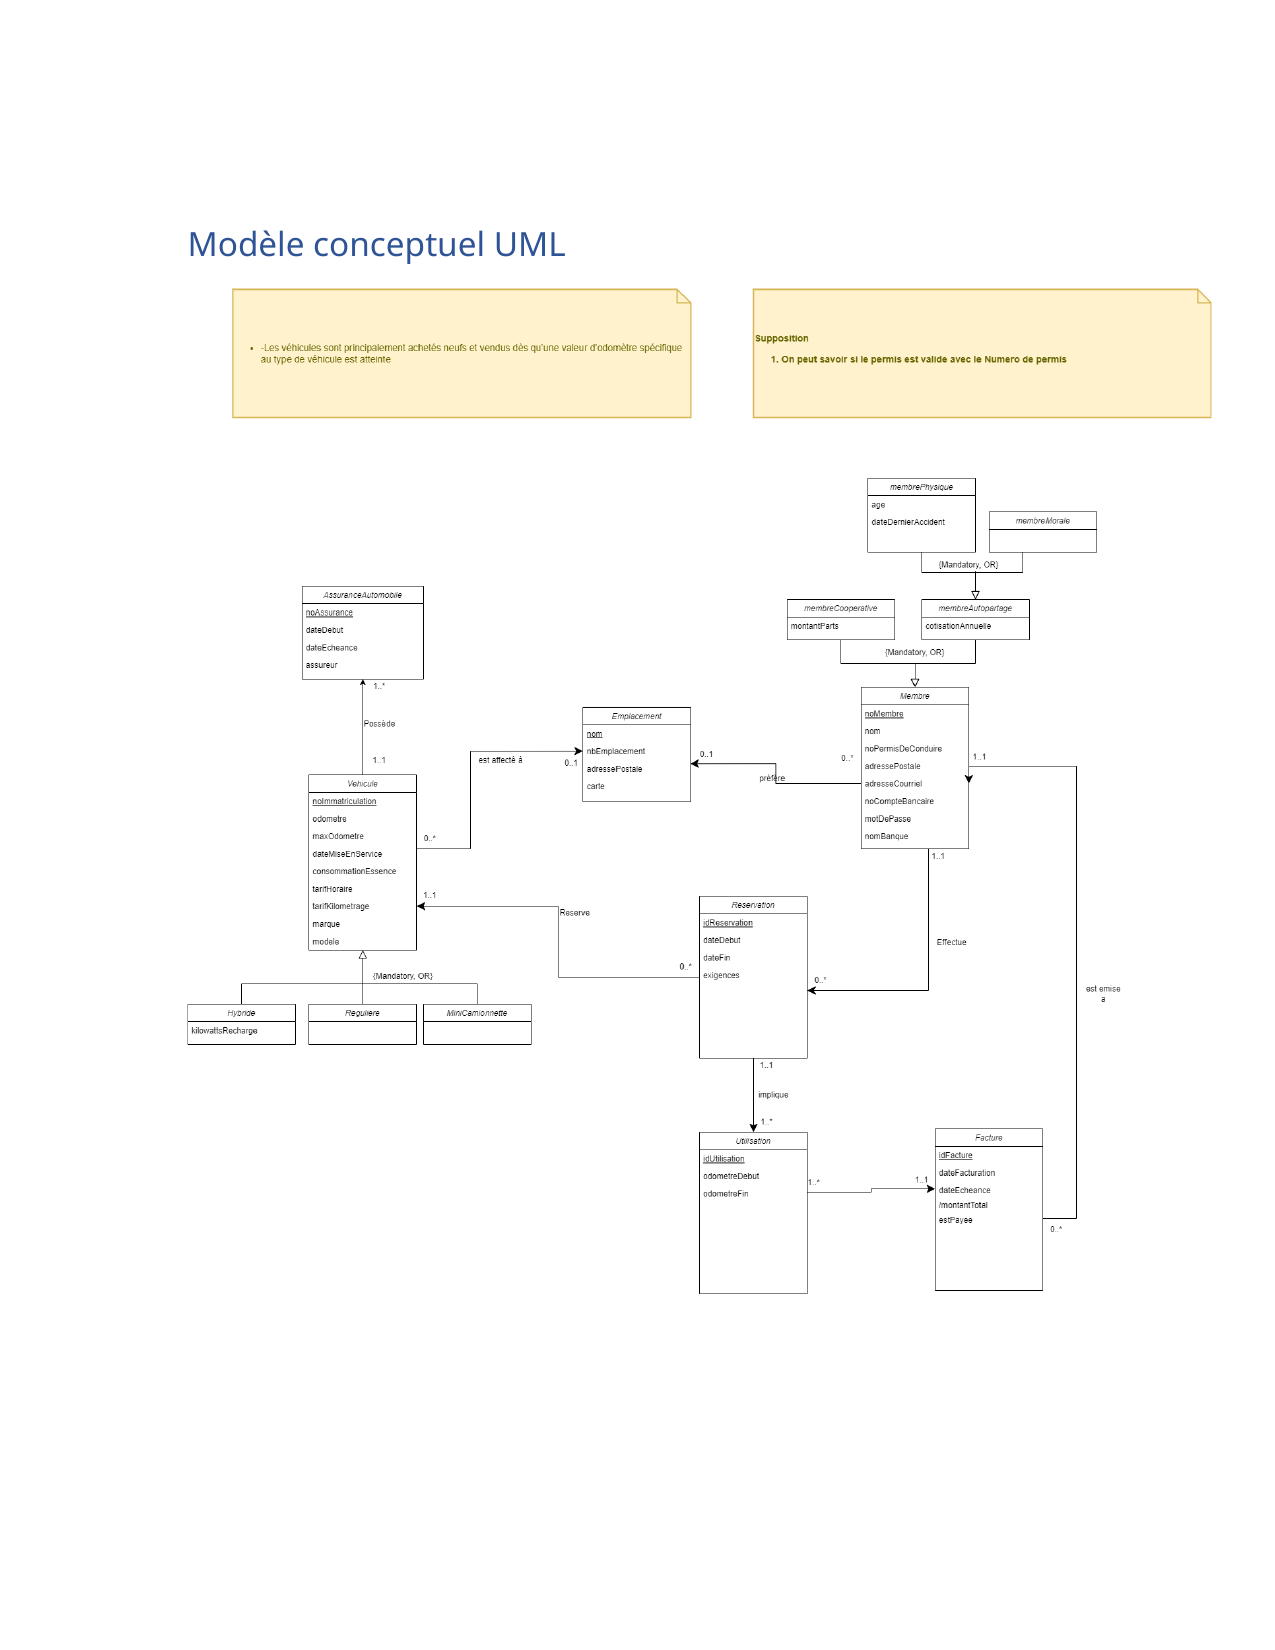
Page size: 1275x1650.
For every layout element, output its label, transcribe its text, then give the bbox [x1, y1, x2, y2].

picture [187, 288, 1212, 1294]
subtitle Modèle conceptuel UML [187, 221, 1087, 266]
